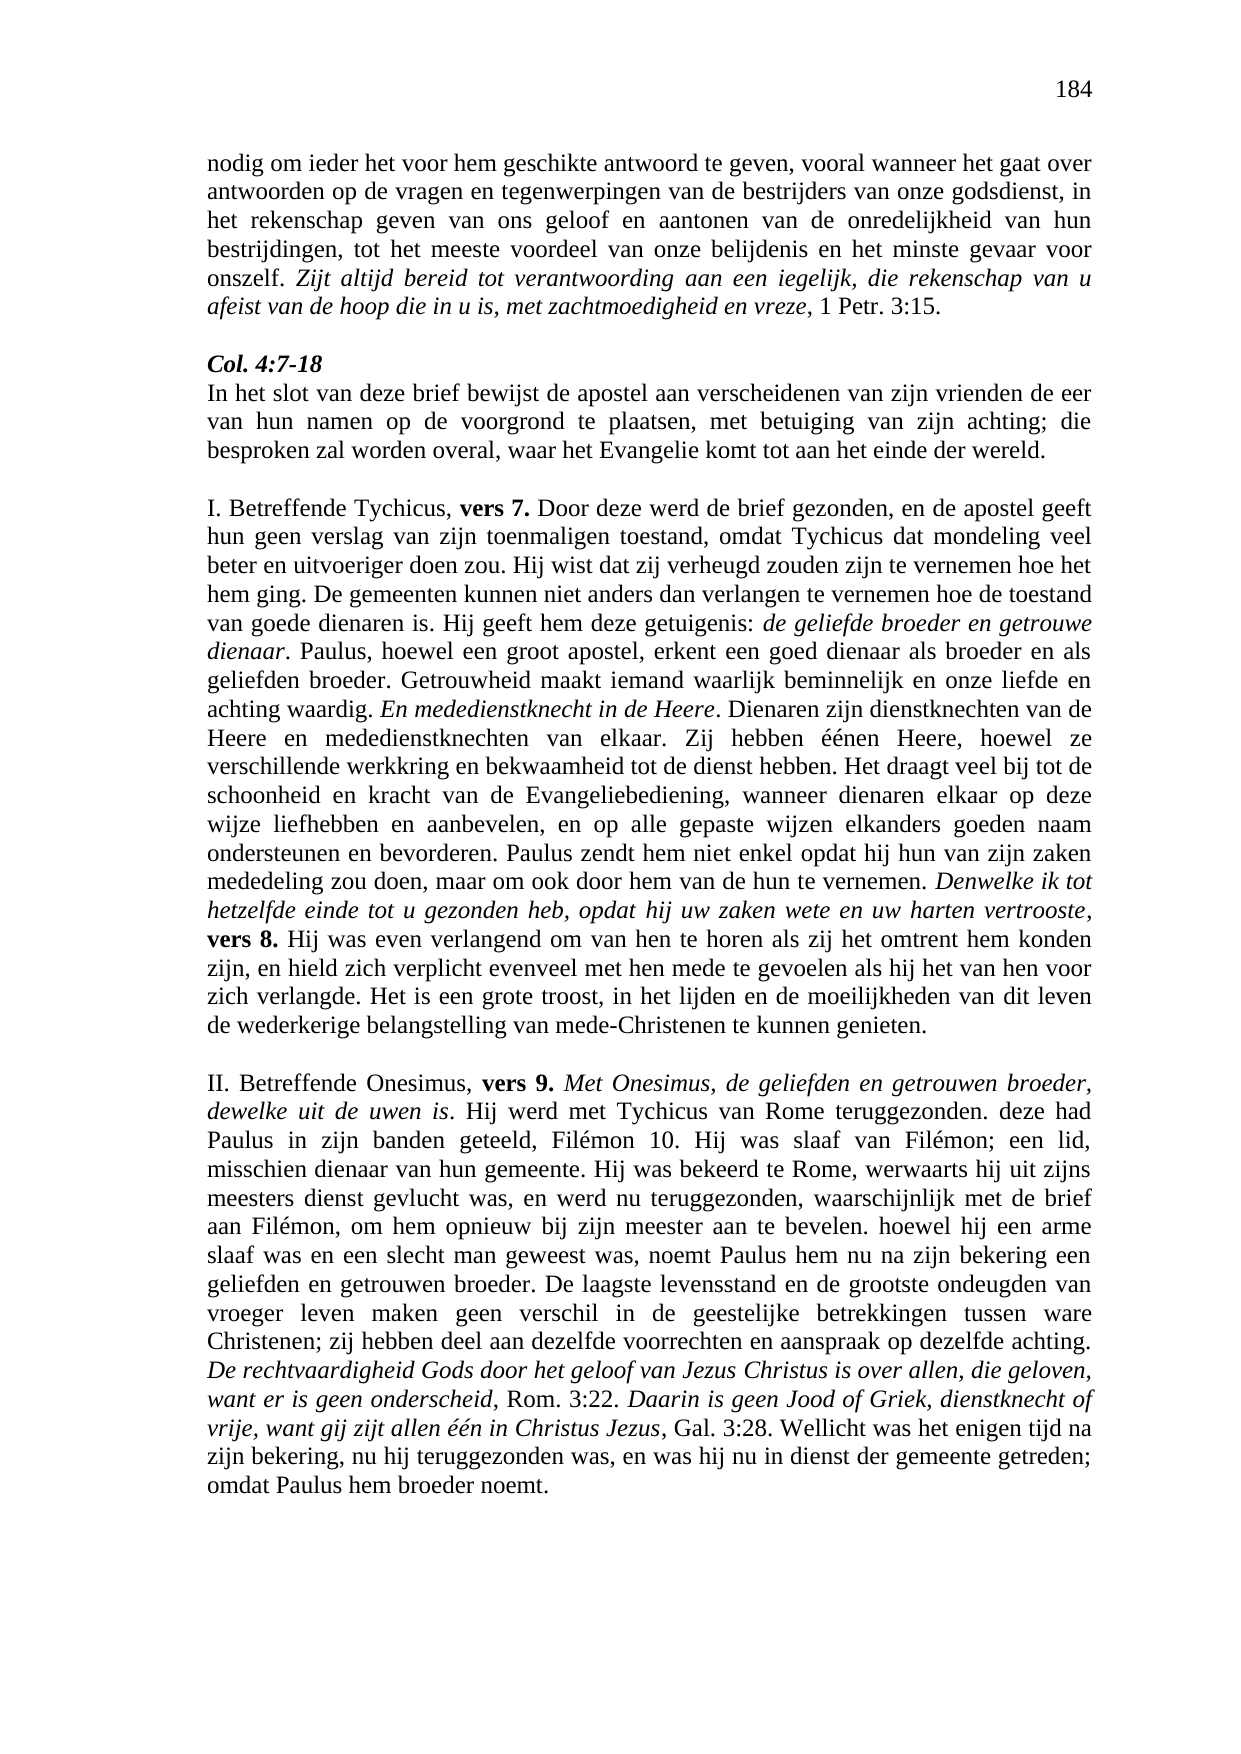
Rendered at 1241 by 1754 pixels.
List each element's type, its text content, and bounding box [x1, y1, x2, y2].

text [207, 148, 1092, 320]
text I. Betreffende Tychicus, vers 7. Door deze werd de brief gezonden, en de apostel geeft hun geen verslag van zijn toenmaligen toestand, omdat Tychicus dat mondeling veel beter en uitvoeriger doen zou. Hij wist dat zij verheugd zouden zijn te vernemen hoe het hem ging. De gemeenten kunnen niet anders dan verlangen te vernemen hoe de toestand van goede dienaren is. Hij geeft hem deze getuigenis: de geliefde broeder en getrouwe dienaar. Paulus, hoewel een groot apostel, erkent een goed dienaar als broeder en als geliefden broeder. Getrouwheid maakt iemand waarlijk beminnelijk en onze liefde en achting waardig. En mededienstknecht in de Heere. Dienaren zijn dienstknechten van de Heere en mededienstknechten van elkaar. Zij hebben éénen Heere, hoewel ze verschillende werkkring en bekwaamheid tot de dienst hebben. Het draagt veel bij tot de schoonheid en kracht van de Evangeliebediening, wanneer dienaren elkaar op deze wijze liefhebben en aanbevelen, en op alle gepaste wijzen elkanders goeden naam ondersteunen en bevorderen. Paulus zendt hem niet enkel opdat hij hun van zijn zaken mededeling zou doen, maar om ook door hem van de hun te vernemen. Denwelke ik tot hetzelfde einde tot u gezonden heb, opdat hij uw zaken wete en uw harten vertrooste, vers 8. Hij was even verlangend om van hen te horen als zij het omtrent hem konden zijn, en hield zich verplicht evenveel met hen mede te gevoelen als hij het van hen voor zich verlangde. Het is een grote troost, in het lijden en de moeilijkheden van dit leven de wederkerige belangstelling van mede-Christenen te kunnen genieten. [207, 493, 1092, 1039]
text II. Betreffende Onesimus, vers 9. Met Onesimus, de geliefden en getrouwen broeder, dewelke uit de uwen is. Hij werd met Tychicus van Rome teruggezonden. deze had Paulus in zijn banden geteeld, Filémon 10. Hij was slaaf van Filémon; een lid, misschien dienaar van hun gemeente. Hij was bekeerd te Rome, werwaarts hij uit zijns meesters dienst gevlucht was, en werd nu teruggezonden, waarschijnlijk met de brief aan Filémon, om hem opnieuw bij zijn meester aan te bevelen. hoewel hij een arme slaaf was en een slecht man geweest was, noemt Paulus hem nu na zijn bekering een geliefden en getrouwen broeder. De laagste levensstand en de grootste ondeugden van vroeger leven maken geen verschil in de geestelijke betrekkingen tussen ware Christenen; zij hebben deel aan dezelfde voorrechten en aanspraak op dezelfde achting. De rechtvaardigheid Gods door het geloof van Jezus Christus is over allen, die geloven, want er is geen onderscheid, Rom. 3:22. Daarin is geen Jood of Griek, dienstknecht of vrije, want gij zijt allen één in Christus Jezus, Gal. 3:28. Wellicht was het enigen tijd na zijn bekering, nu hij teruggezonden was, en was hij nu in dienst der gemeente getreden; omdat Paulus hem broeder noemt. [207, 1068, 1092, 1499]
text Col. 4:7-18 [207, 349, 1092, 378]
text In het slot van deze brief bewijst de apostel aan verscheidenen van zijn vrienden de eer van hun namen op de voorgrond te plaatsen, met betuiging van zijn achting; die besproken zal worden overal, waar het Evangelie komt tot aan het einde der wereld. [207, 378, 1092, 464]
